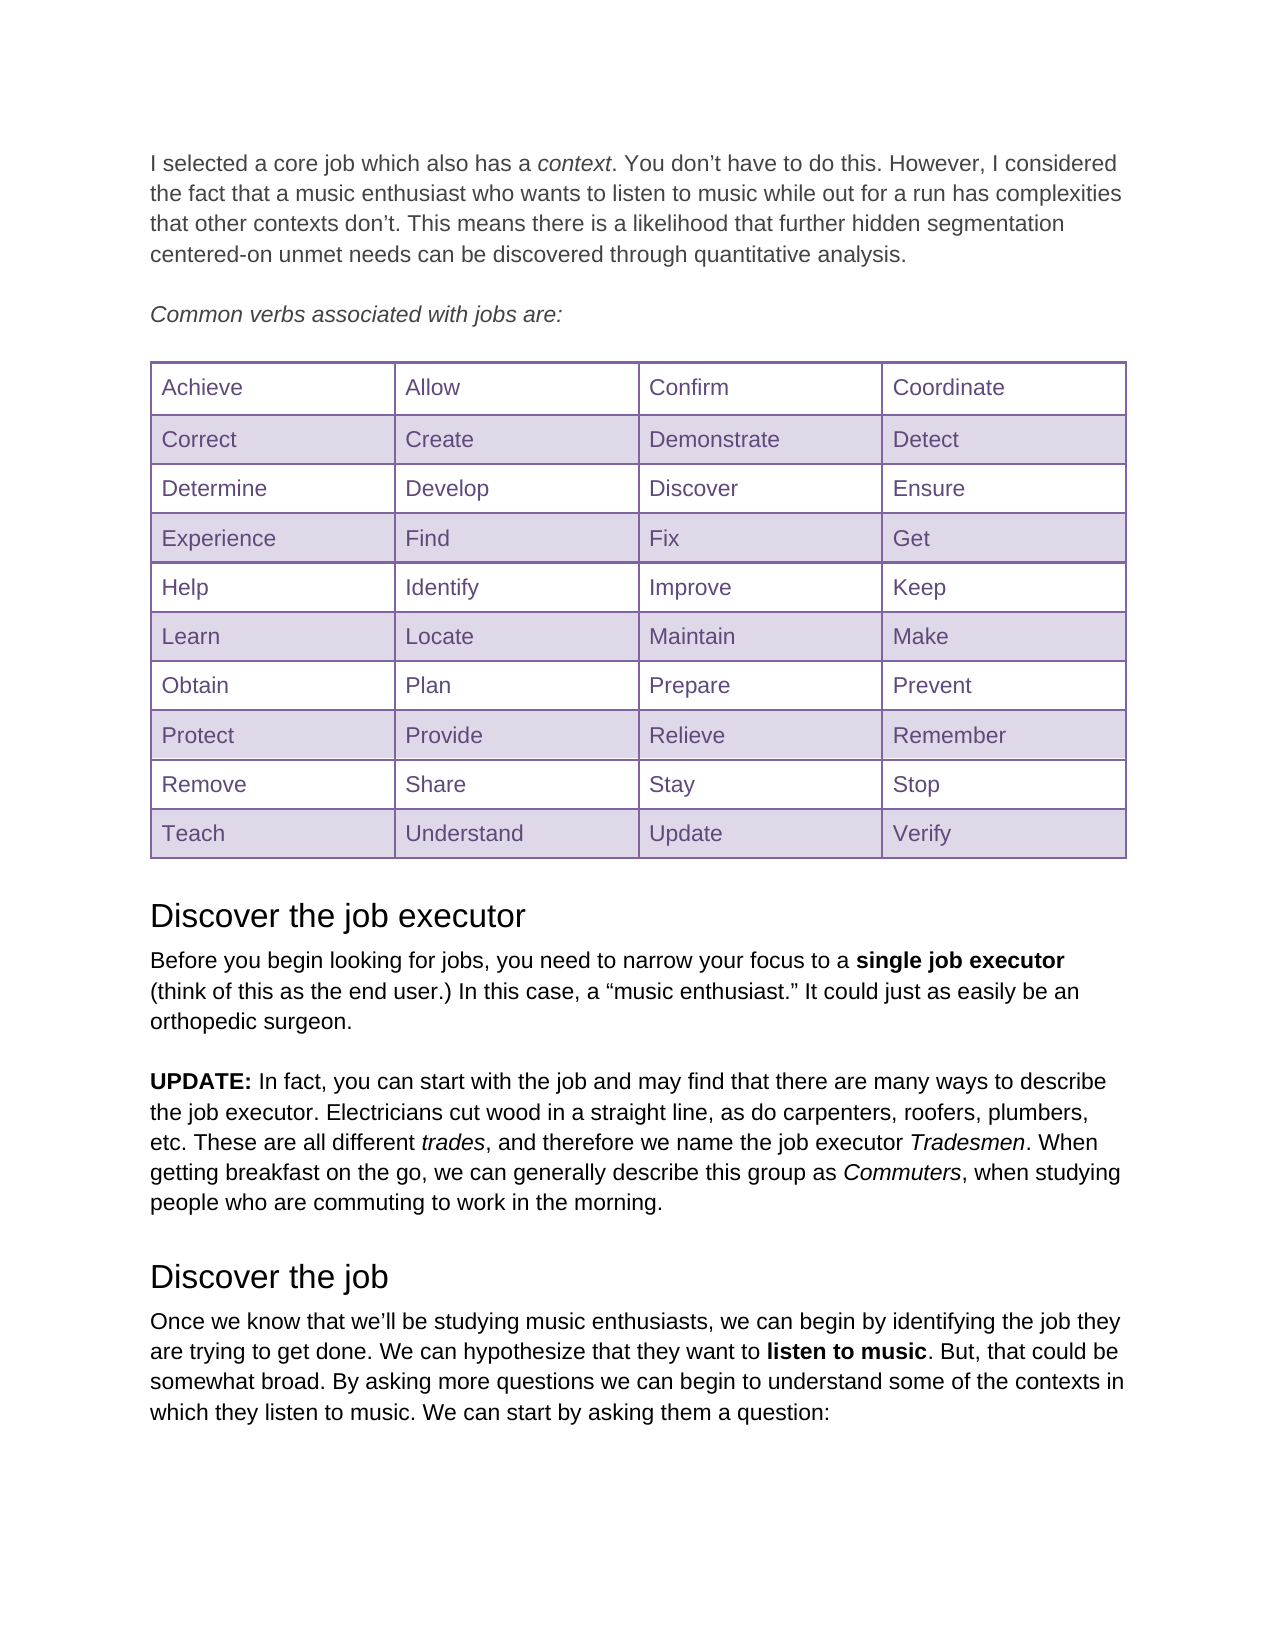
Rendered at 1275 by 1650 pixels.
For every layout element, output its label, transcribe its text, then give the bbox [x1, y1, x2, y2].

table_cell Verify [883, 810, 1125, 857]
table_cell Correct [152, 416, 394, 463]
table_cell Remember [883, 711, 1125, 758]
table_cell Identify [396, 564, 638, 611]
table_cell Learn [152, 613, 394, 660]
table_cell Experience [152, 514, 394, 561]
table_cell Prepare [640, 662, 881, 709]
table_cell Locate [396, 613, 638, 660]
table_cell Stay [640, 761, 881, 808]
table_cell Demonstrate [640, 416, 881, 463]
table_cell Get [883, 514, 1125, 561]
table_cell Make [883, 613, 1125, 660]
table_cell Obtain [152, 662, 394, 709]
table_cell Provide [396, 711, 638, 758]
table_cell Share [396, 761, 638, 808]
table_cell Improve [640, 564, 881, 611]
table_cell Keep [883, 564, 1125, 611]
table_cell Detect [883, 416, 1125, 463]
table_cell Create [396, 416, 638, 463]
table_cell Understand [396, 810, 638, 857]
table_cell Plan [396, 662, 638, 709]
table_cell Protect [152, 711, 394, 758]
table_cell Find [396, 514, 638, 561]
table_cell Ensure [883, 465, 1125, 512]
subtitle Discover the job executor [150, 897, 1125, 935]
table_cell Fix [640, 514, 881, 561]
table_cell Discover [640, 465, 881, 512]
text I selected a core job which also has a context. You don’t have to do this. However, I considered the fact that a music enthusiast who wants to listen to music while out for a run has complexities that other contexts don’t. This means there is a likelihood that further hidden segmentation centered-on unmet needs can be discovered through quantitative analysis. [150, 150, 1125, 267]
table_cell Update [640, 810, 881, 857]
text UPDATE: In fact, you can start with the job and may find that there are many ways to describe the job executor. Electricians cut wood in a straight line, as do carpenters, roofers, plumbers, etc. These are all different trades, and therefore we name the job executor Tradesmen. When getting breakfast on the go, we can generally describe this group as Commuters, when studying people who are commuting to work in the morning. [150, 1068, 1125, 1216]
text Common verbs associated with jobs are: [150, 301, 1125, 327]
table_cell Develop [396, 465, 638, 512]
table_header Allow [396, 364, 638, 413]
table_header Confirm [640, 364, 881, 413]
table_cell Teach [152, 810, 394, 857]
table_cell Determine [152, 465, 394, 512]
table_header Achieve [152, 364, 394, 413]
subtitle Discover the job [150, 1257, 1125, 1295]
text Before you begin looking for jobs, you need to narrow your focus to a single job executor (think of this as the end user.) In this case, a “music enthusiast.” It could just as easily be an orthopedic surgeon. [150, 947, 1125, 1034]
table_header Coordinate [883, 364, 1125, 413]
table_cell Remove [152, 761, 394, 808]
table_cell Relieve [640, 711, 881, 758]
table_cell Stop [883, 761, 1125, 808]
table_cell Prevent [883, 662, 1125, 709]
table_cell Maintain [640, 613, 881, 660]
table_cell Help [152, 564, 394, 611]
text Once we know that we’ll be studying music enthusiasts, we can begin by identifying the job they are trying to get done. We can hypothesize that they want to listen to music. But, that could be somewhat broad. By asking more questions we can begin to understand some of the contexts in which they listen to music. We can start by asking them a question: [150, 1308, 1125, 1425]
